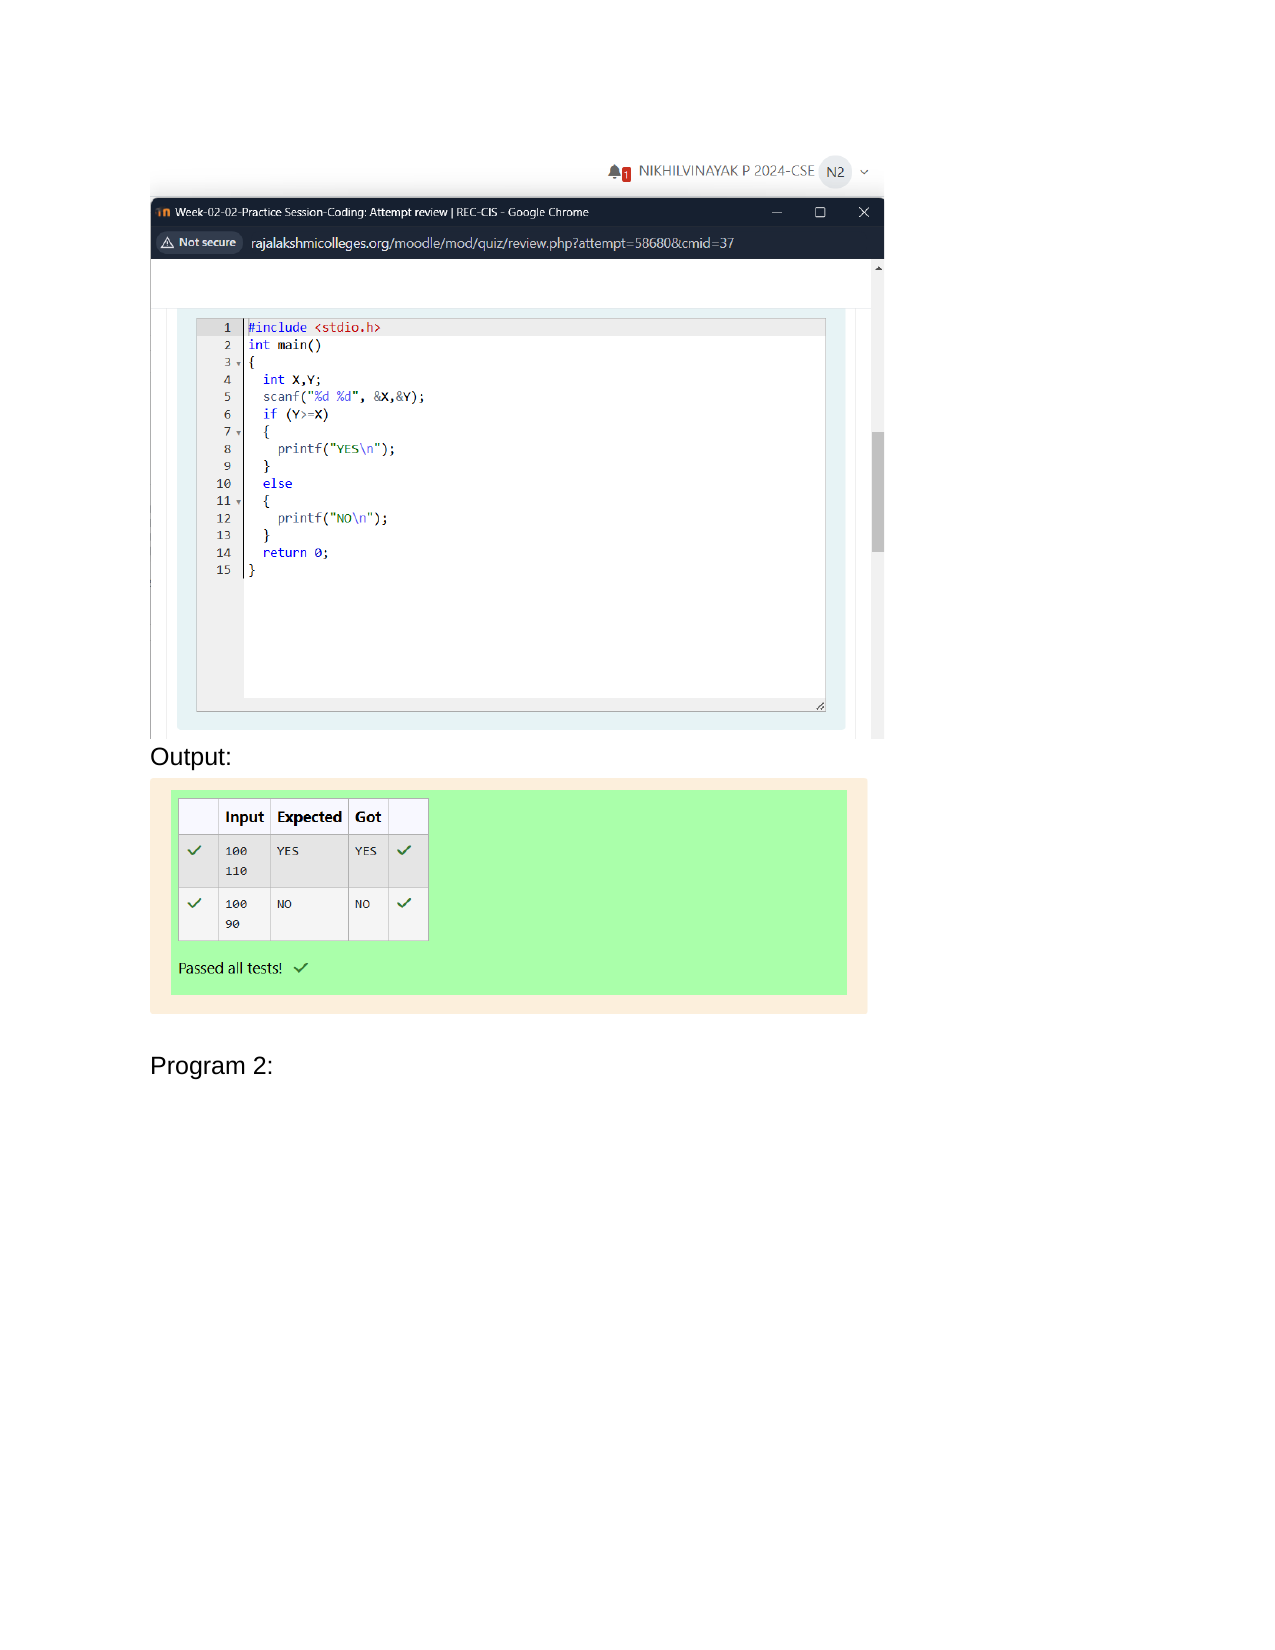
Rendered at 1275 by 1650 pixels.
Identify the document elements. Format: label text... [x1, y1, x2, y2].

picture [150, 150, 885, 739]
text Output: [150, 742, 1125, 771]
text Program 2: [150, 1051, 1125, 1080]
picture [150, 775, 868, 1014]
